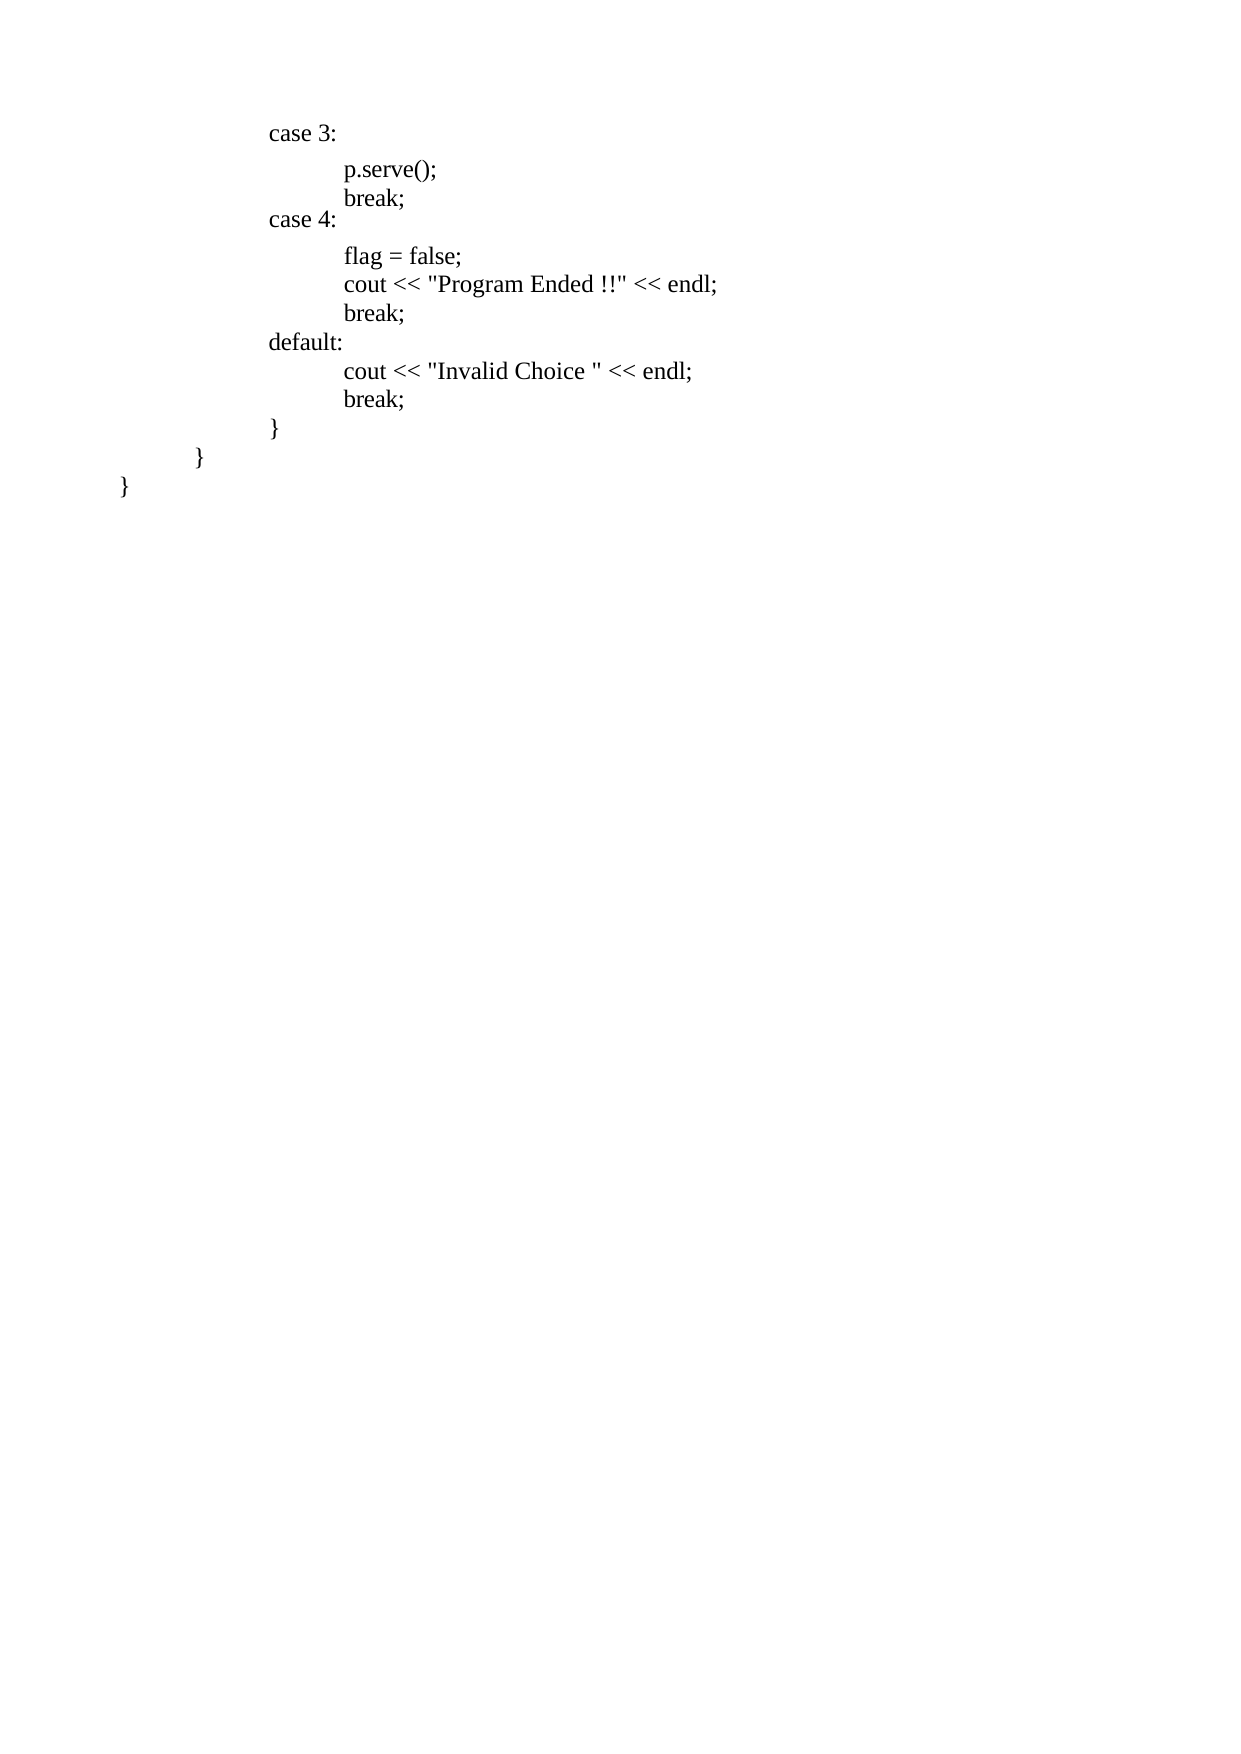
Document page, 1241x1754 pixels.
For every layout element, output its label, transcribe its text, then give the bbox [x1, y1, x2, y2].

text p.serve(); break; [343, 154, 496, 212]
text cout << "Program Ended !!" << endl; break; [343, 269, 773, 327]
text cout << "Invalid Choice " << endl; break; [343, 356, 718, 413]
text case 4: [106, 204, 337, 233]
text } [193, 442, 1086, 471]
text } [268, 413, 1086, 442]
text flag = false; [343, 241, 1086, 269]
text case 3: [106, 118, 337, 147]
text } [118, 471, 1086, 499]
text default: [268, 327, 1086, 356]
